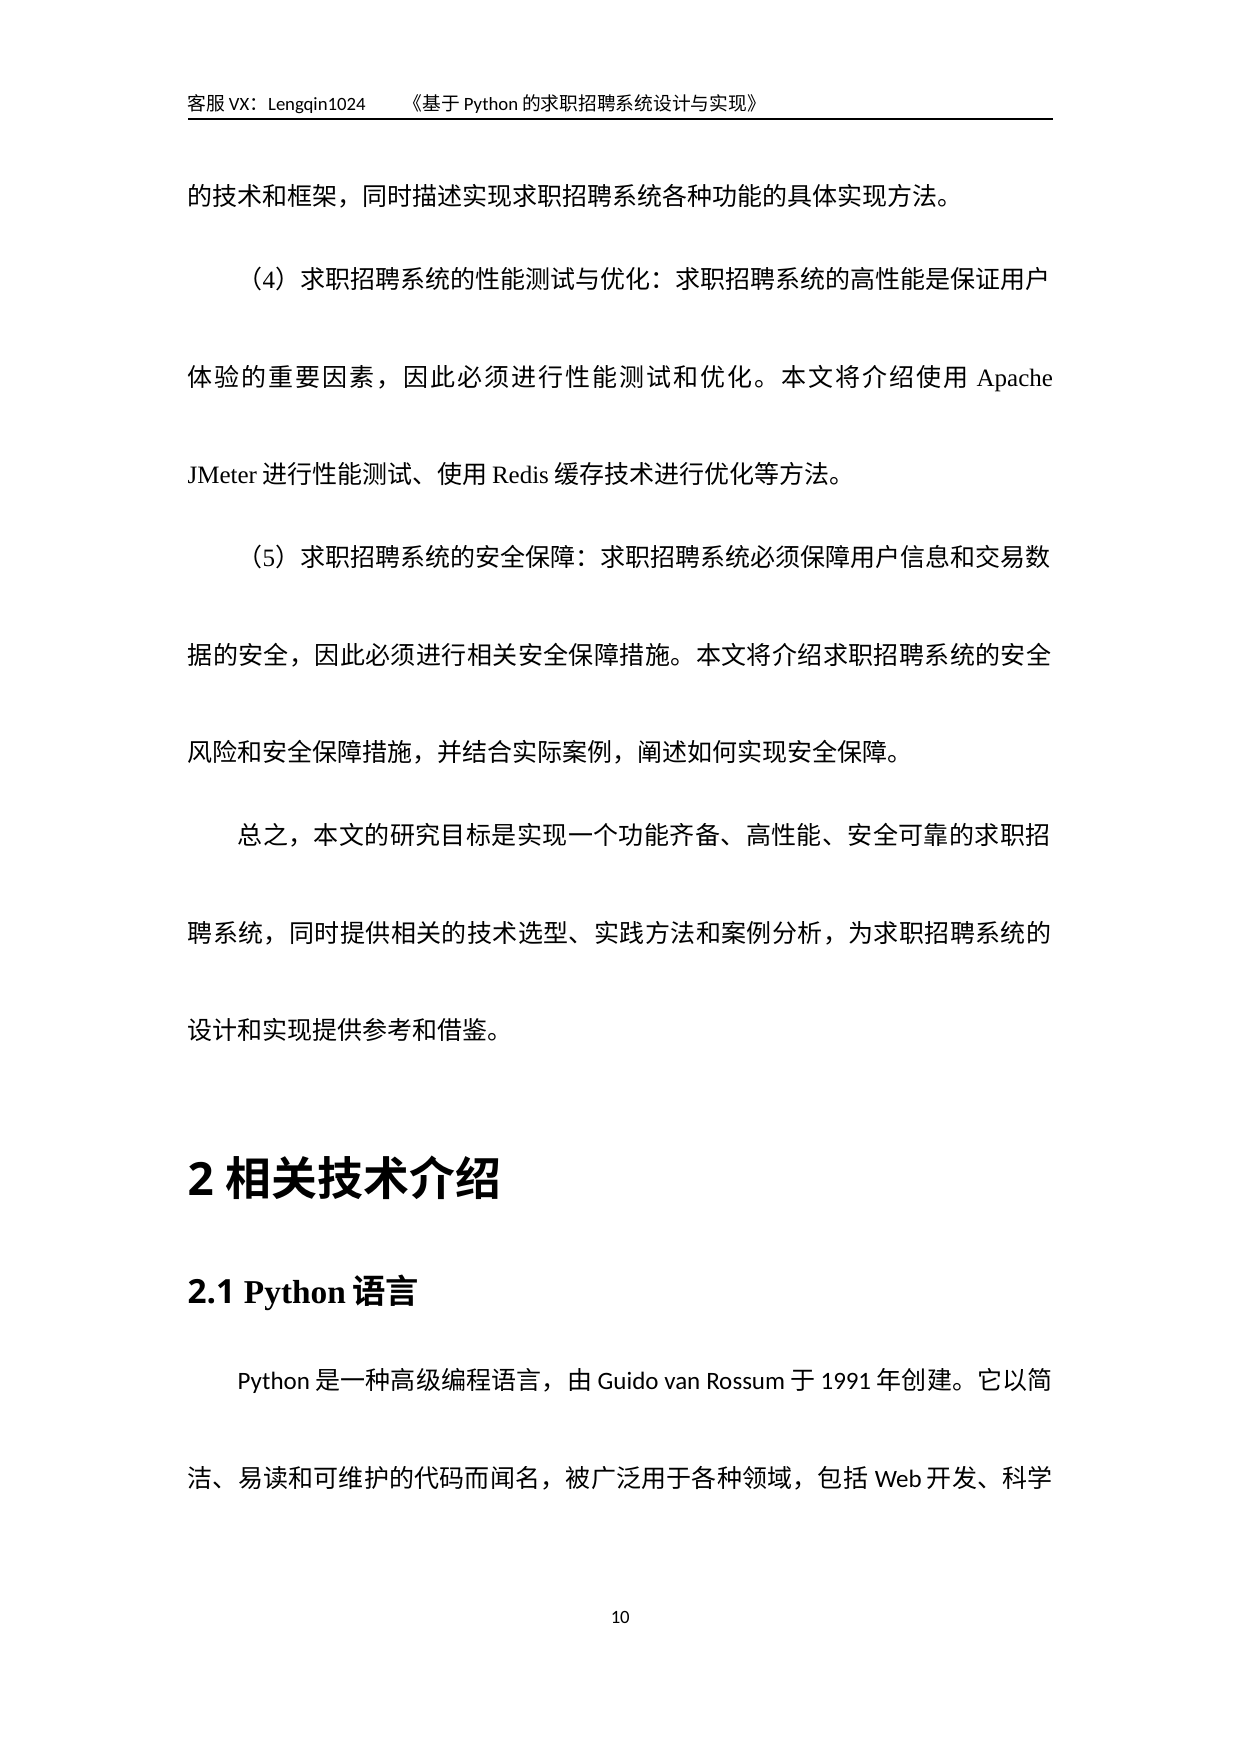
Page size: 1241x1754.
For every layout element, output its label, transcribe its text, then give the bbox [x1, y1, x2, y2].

text （5）求职招聘系统的安全保障：求职招聘系统必须保障用户信息和交易数据的安全，因此必须进行相关安全保障措施。本文将介绍求职招聘系统的安全风险和安全保障措施，并结合实际案例，阐述如何实现安全保障。 [187, 523, 1053, 783]
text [187, 1346, 1053, 1509]
text 总之，本文的研究目标是实现一个功能齐备、高性能、安全可靠的求职招聘系统，同时提供相关的技术选型、实践方法和案例分析，为求职招聘系统的设计和实现提供参考和借鉴。 [187, 801, 1053, 1061]
text （4）求职招聘系统的性能测试与优化：求职招聘系统的高性能是保证用户体验的重要因素，因此必须进行性能测试和优化。本文将介绍使用Apache JMeter进行性能测试、使用Redis缓存技术进行优化等方法。 [187, 245, 1053, 505]
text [187, 162, 1053, 227]
subtitle Python语言 [187, 1257, 1053, 1322]
subtitle 相关技术介绍 [187, 1126, 1053, 1224]
